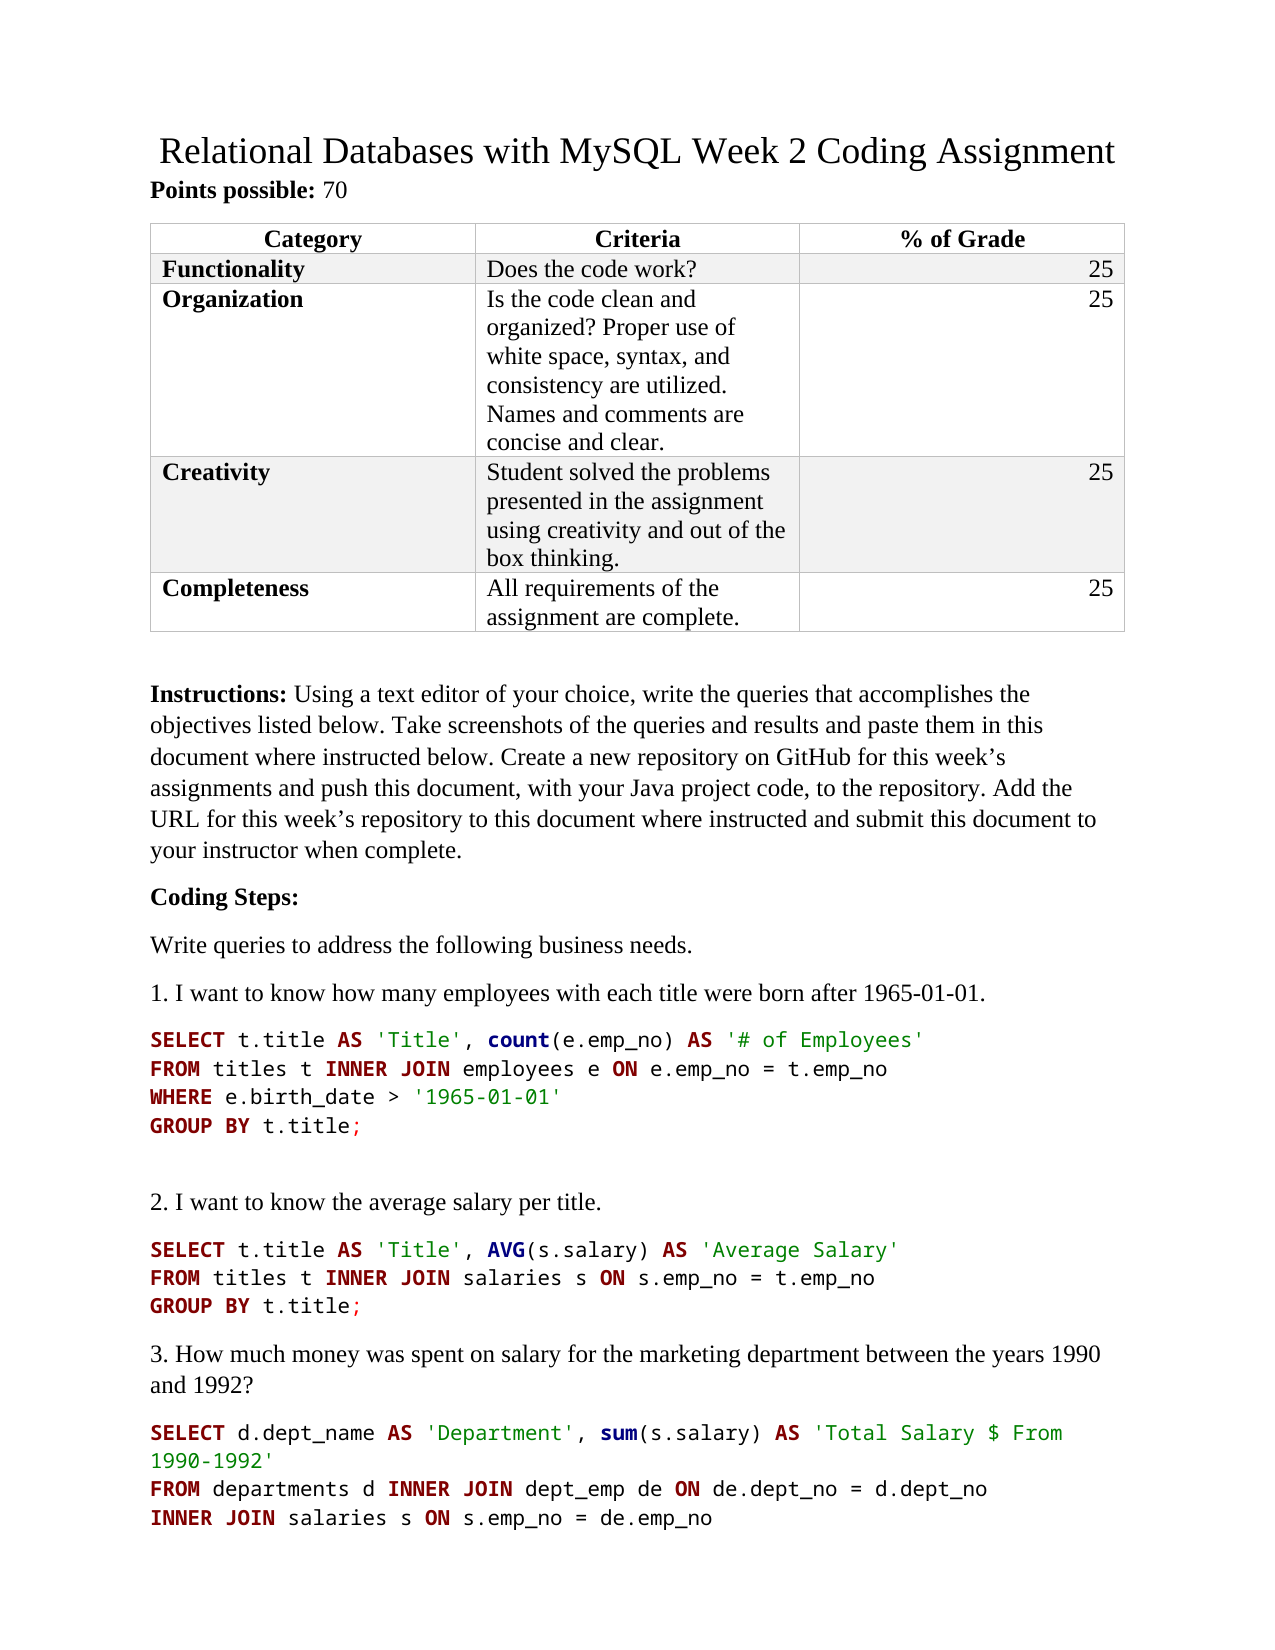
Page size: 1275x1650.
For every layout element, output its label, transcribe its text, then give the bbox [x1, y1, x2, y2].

table_cell Creativity [151, 457, 475, 572]
text 3. How much money was spent on salary for the marketing department between the years 1990 and 1992? [150, 1339, 1125, 1399]
text 2. I want to know the average salary per title. [150, 1187, 1125, 1216]
table_header % of Grade [800, 224, 1124, 253]
table_cell Is the code clean and organized? Proper use of white space, syntax, and consistency are utilized. Names and comments are concise and clear. [476, 284, 799, 456]
table_header Category [151, 224, 475, 253]
text FROM titles t INNER JOIN employees e ON e.emp_no = t.emp_no [150, 1054, 1125, 1082]
table_cell 25 [800, 254, 1124, 283]
text GROUP BY t.title; [150, 1111, 1125, 1139]
text Instructions: Using a text editor of your choice, write the queries that accomplishes the objectives listed below. Take screenshots of the queries and results and paste them in this document where instructed below. Create a new repository on GitHub for this week’s assignments and push this document, with your Java project code, to the repository. Add the URL for this week’s repository to this document where instructed and submit this document to your instructor when complete. [150, 679, 1125, 863]
table_cell Functionality [151, 254, 475, 283]
text 1. I want to know how many employees with each title were born after 1965-01-01. [150, 978, 1125, 1007]
subtitle Relational Databases with MySQL Week 2 Coding Assignment [150, 129, 1125, 172]
table_cell 25 [800, 284, 1124, 456]
text SELECT t.title AS 'Title', AVG(s.salary) AS 'Average Salary' [150, 1235, 1125, 1263]
table_cell 25 [800, 457, 1124, 572]
table_cell All requirements of the assignment are complete. [476, 573, 799, 631]
text SELECT t.title AS 'Title', count(e.emp_no) AS '# of Employees' [150, 1026, 1125, 1054]
text WHERE e.birth_date > '1965-01-01' [150, 1082, 1125, 1111]
text FROM titles t INNER JOIN salaries s ON s.emp_no = t.emp_no [150, 1263, 1125, 1292]
table_cell Does the code work? [476, 254, 799, 283]
table_cell Student solved the problems presented in the assignment using creativity and out of the box thinking. [476, 457, 799, 572]
table_cell 25 [800, 573, 1124, 631]
text Coding Steps: [150, 882, 1125, 911]
text INNER JOIN salaries s ON s.emp_no = de.emp_no [150, 1503, 1125, 1531]
text Write queries to address the following business needs. [150, 930, 1125, 959]
table_cell Completeness [151, 573, 475, 631]
text Points possible: 70 [150, 175, 1125, 204]
table_header Criteria [476, 224, 799, 253]
text GROUP BY t.title; [150, 1292, 1125, 1320]
table_cell Organization [151, 284, 475, 456]
text SELECT d.dept_name AS 'Department', sum(s.salary) AS 'Total Salary $ From 1990-1992' [150, 1418, 1125, 1474]
text FROM departments d INNER JOIN dept_emp de ON de.dept_no = d.dept_no [150, 1474, 1125, 1503]
